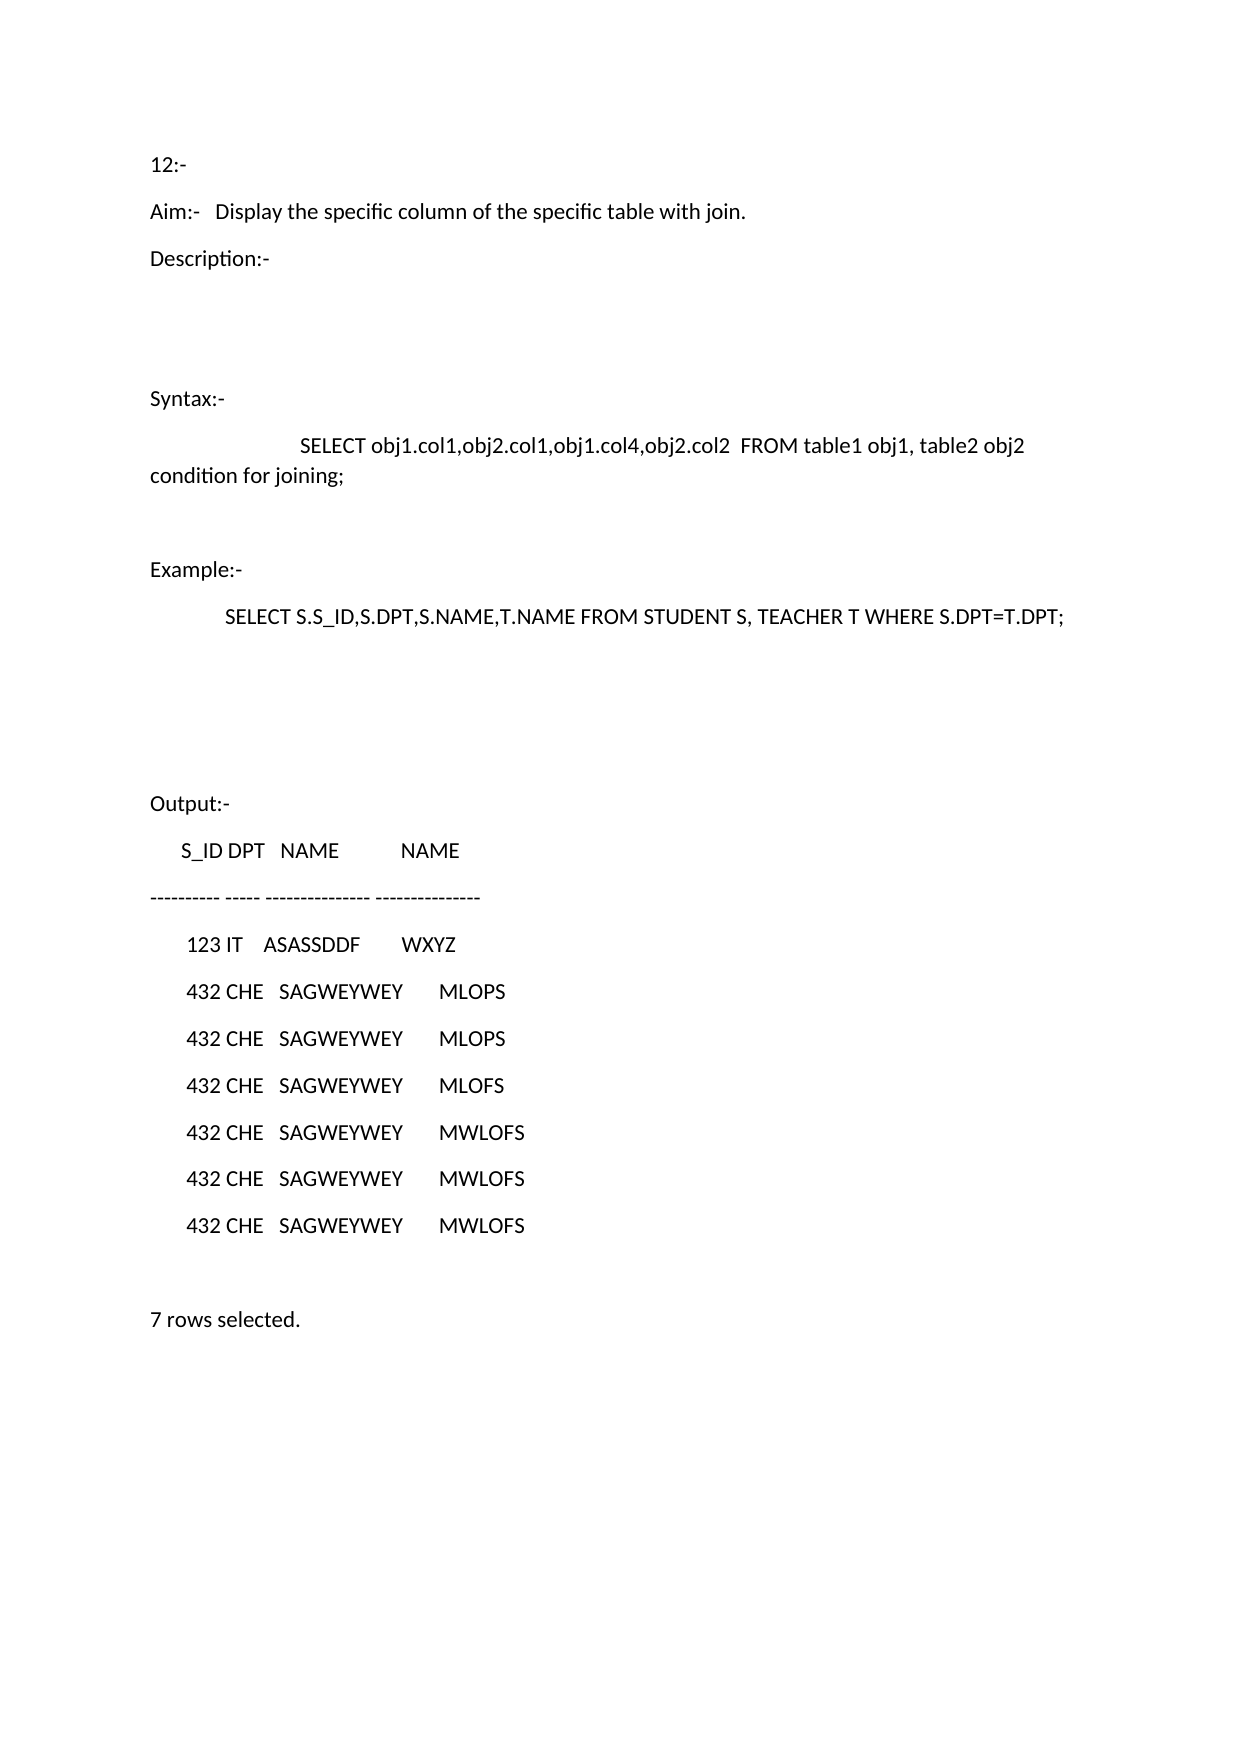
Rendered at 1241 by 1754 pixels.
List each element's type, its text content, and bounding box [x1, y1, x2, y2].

text 7 rows selected. [150, 1305, 1090, 1333]
text 432 CHE SAGWEYWEY MWLOFS [150, 1118, 1090, 1146]
text 432 CHE SAGWEYWEY MWLOFS [150, 1164, 1090, 1193]
text ---------- ----- --------------- --------------- [150, 883, 1090, 911]
text Output:- [150, 789, 1090, 818]
text 432 CHE SAGWEYWEY MLOPS [150, 977, 1090, 1005]
text 12:- [150, 150, 1090, 178]
text Example:- [150, 555, 1090, 583]
text S_ID DPT NAME NAME [150, 836, 1090, 864]
text 432 CHE SAGWEYWEY MLOPS [150, 1024, 1090, 1052]
text SELECT S.S_ID,S.DPT,S.NAME,T.NAME FROM STUDENT S, TEACHER T WHERE S.DPT=T.DPT; [150, 602, 1090, 630]
text Aim:- Display the specific column of the specific table with join. [150, 197, 1090, 225]
text SELECT obj1.col1,obj2.col1,obj1.col4,obj2.col2 FROM table1 obj1, table2 obj2 condition for joining; [150, 431, 1090, 489]
text 432 CHE SAGWEYWEY MLOFS [150, 1071, 1090, 1099]
text 432 CHE SAGWEYWEY MWLOFS [150, 1211, 1090, 1239]
text Syntax:- [150, 384, 1090, 412]
text 123 IT ASASSDDF WXYZ [150, 930, 1090, 958]
text Description:- [150, 244, 1090, 272]
